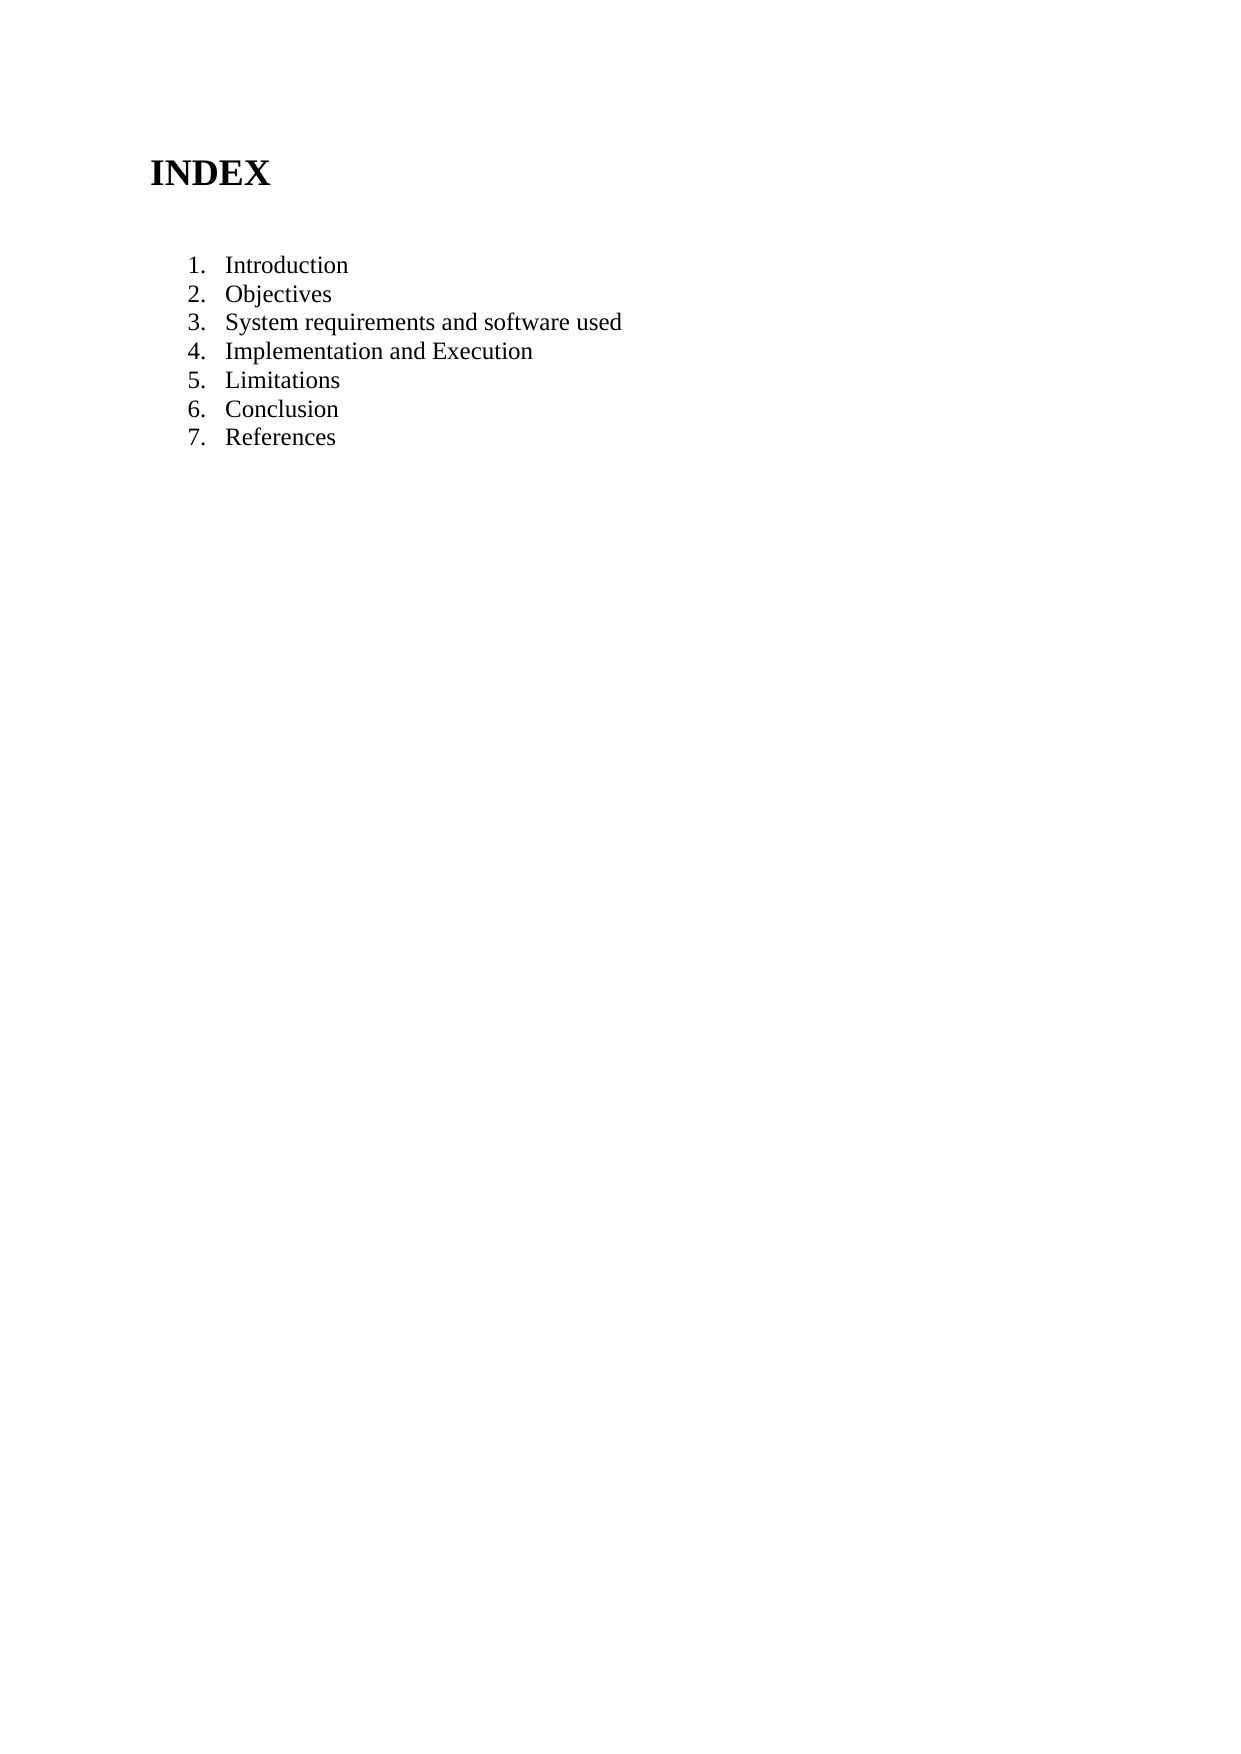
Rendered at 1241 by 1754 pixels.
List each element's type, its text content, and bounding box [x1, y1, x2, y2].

list Objectives [187, 279, 1090, 307]
list Conclusion [187, 394, 1090, 422]
list Introduction [187, 250, 1090, 279]
text INDEX [150, 150, 1090, 193]
list Implementation and Execution [187, 336, 1090, 365]
list References [187, 422, 1090, 1284]
list Limitations [187, 365, 1090, 394]
list System requirements and software used [187, 307, 1090, 336]
